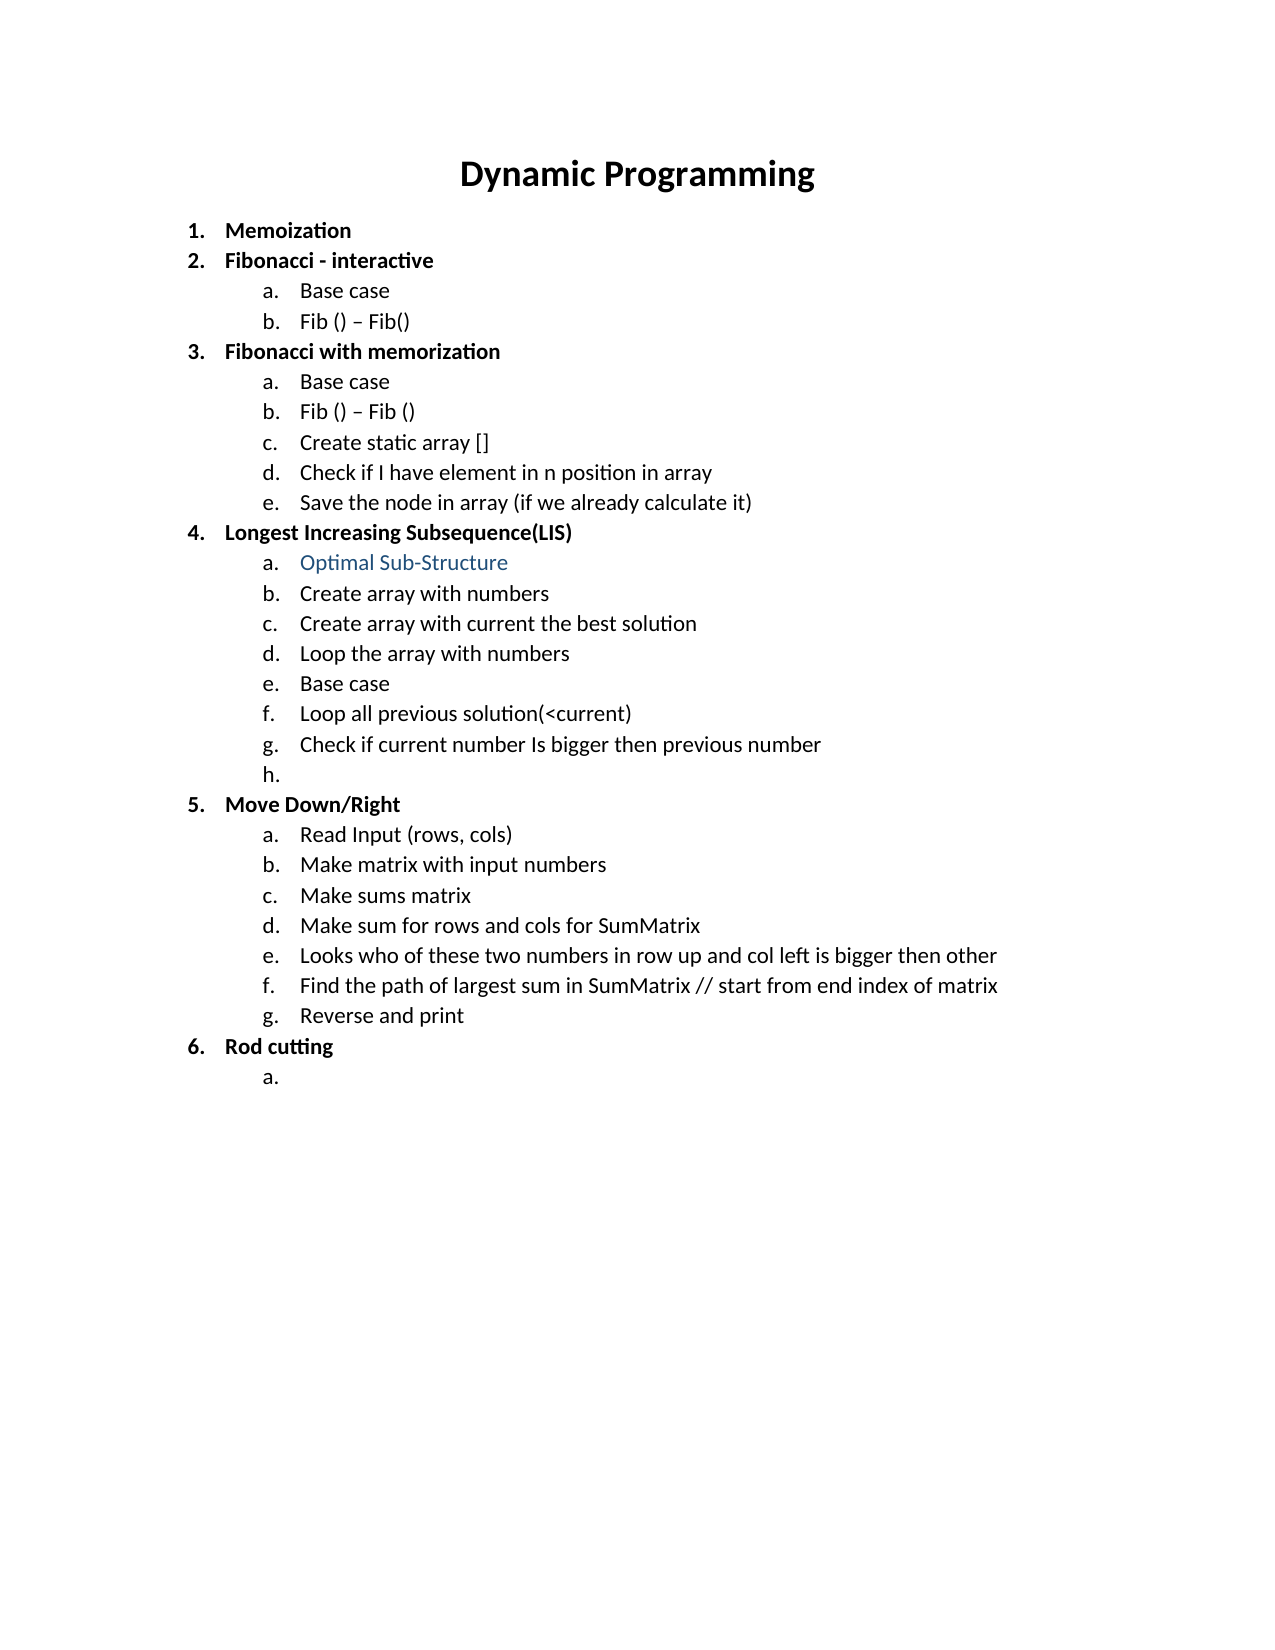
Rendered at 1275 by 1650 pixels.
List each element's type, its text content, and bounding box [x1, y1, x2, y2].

text Dynamic Programming [150, 150, 1125, 196]
list Check if current number Is bigger then previous number [262, 730, 1125, 758]
list Longest Increasing Subsequence(LIS) [187, 518, 1125, 546]
list Make sum for rows and cols for SumMatrix [262, 911, 1125, 939]
list Reverse and print [262, 1002, 1125, 1029]
list Fibonacci with memorization [187, 337, 1125, 365]
list Rod cutting [187, 1032, 1125, 1060]
list Create array with numbers [262, 579, 1125, 607]
list Base case [262, 367, 1125, 395]
list Base case [262, 669, 1125, 697]
list Check if I have element in n position in array [262, 458, 1125, 486]
list Optimal Sub-Structure [262, 548, 1125, 576]
list Read Input (rows, cols) [262, 820, 1125, 848]
list Find the path of largest sum in SumMatrix // start from end index of matrix [262, 971, 1125, 999]
list Fib () – Fib() [262, 307, 1125, 335]
list Make matrix with input numbers [262, 851, 1125, 878]
list Create array with current the best solution [262, 609, 1125, 637]
list Fib () – Fib () [262, 397, 1125, 425]
list Base case [262, 277, 1125, 304]
list Make sums matrix [262, 881, 1125, 909]
list Loop the array with numbers [262, 639, 1125, 667]
list Save the node in array (if we already calculate it) [262, 488, 1125, 516]
list Loop all previous solution(<current) [262, 699, 1125, 727]
list Fibonacci - interactive [187, 246, 1125, 274]
list Looks who of these two numbers in row up and col left is bigger then other [262, 941, 1125, 969]
list Create static array [] [262, 428, 1125, 456]
list Memoization [187, 216, 1125, 244]
list Move Down/Right [187, 790, 1125, 818]
